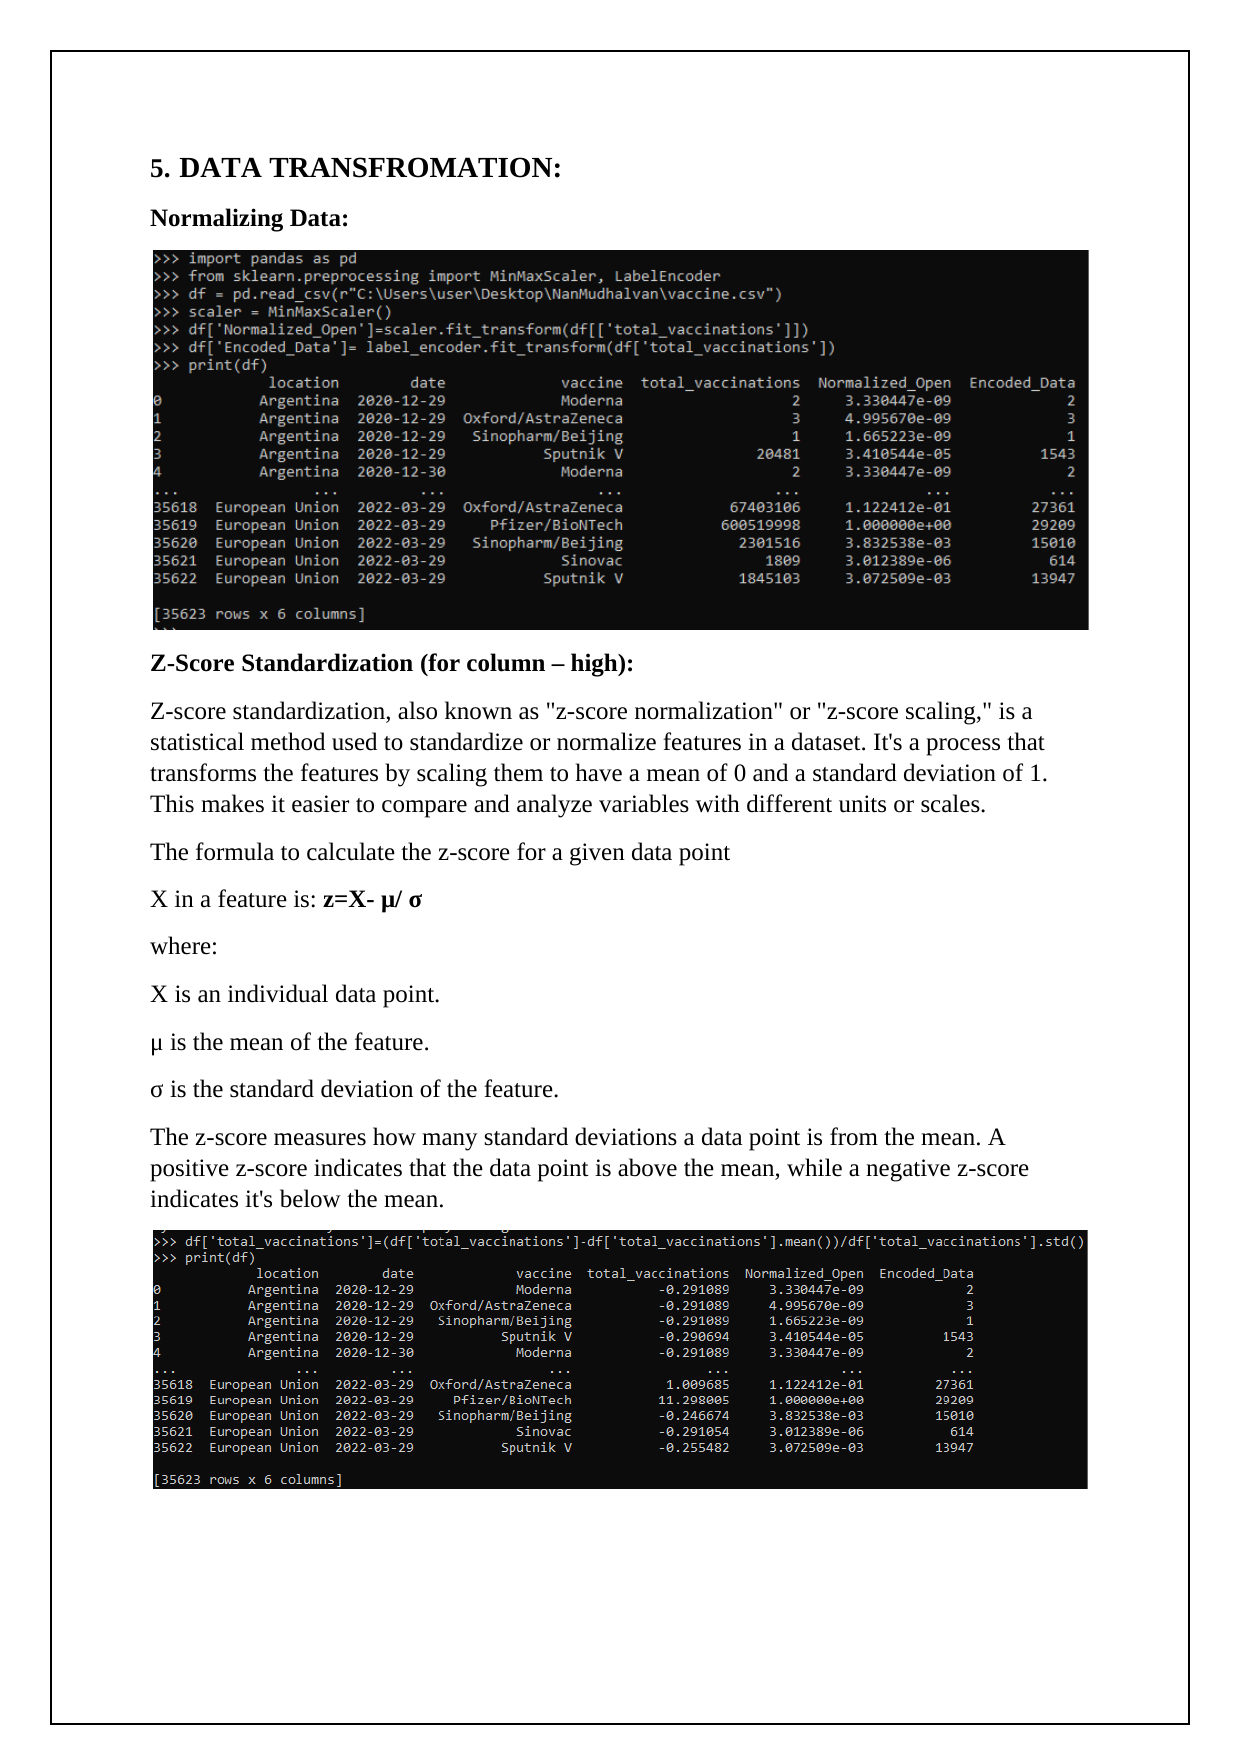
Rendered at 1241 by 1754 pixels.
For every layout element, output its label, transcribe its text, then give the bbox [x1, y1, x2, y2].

text X is an individual data point. μ is the mean of the feature. [150, 979, 449, 1056]
subtitle DATA TRANSFROMATION: [150, 150, 1105, 183]
picture [153, 250, 1089, 630]
picture [153, 1230, 1088, 1489]
subtitle Normalizing Data: [150, 203, 1105, 232]
text σ is the standard deviation of the feature. [150, 1075, 1105, 1103]
text where: [150, 932, 1105, 960]
text The z-score measures how many standard deviations a data point is from the mean. A positive z-score indicates that the data point is above the mean, while a negative z-score indicates it's below the mean. [150, 1122, 1031, 1213]
text The formula to calculate the z-score for a given data point X in a feature is: z=X- μ/ σ [150, 837, 732, 913]
text Z-score standardization, also known as "z-score normalization" or "z-score scaling," is a statistical method used to standardize or normalize features in a dataset. It's a process that transforms the features by scaling them to have a mean of 0 and a standard deviation of 1. This makes it easier to compare and analyze variables with different units or scales. [150, 696, 1050, 818]
